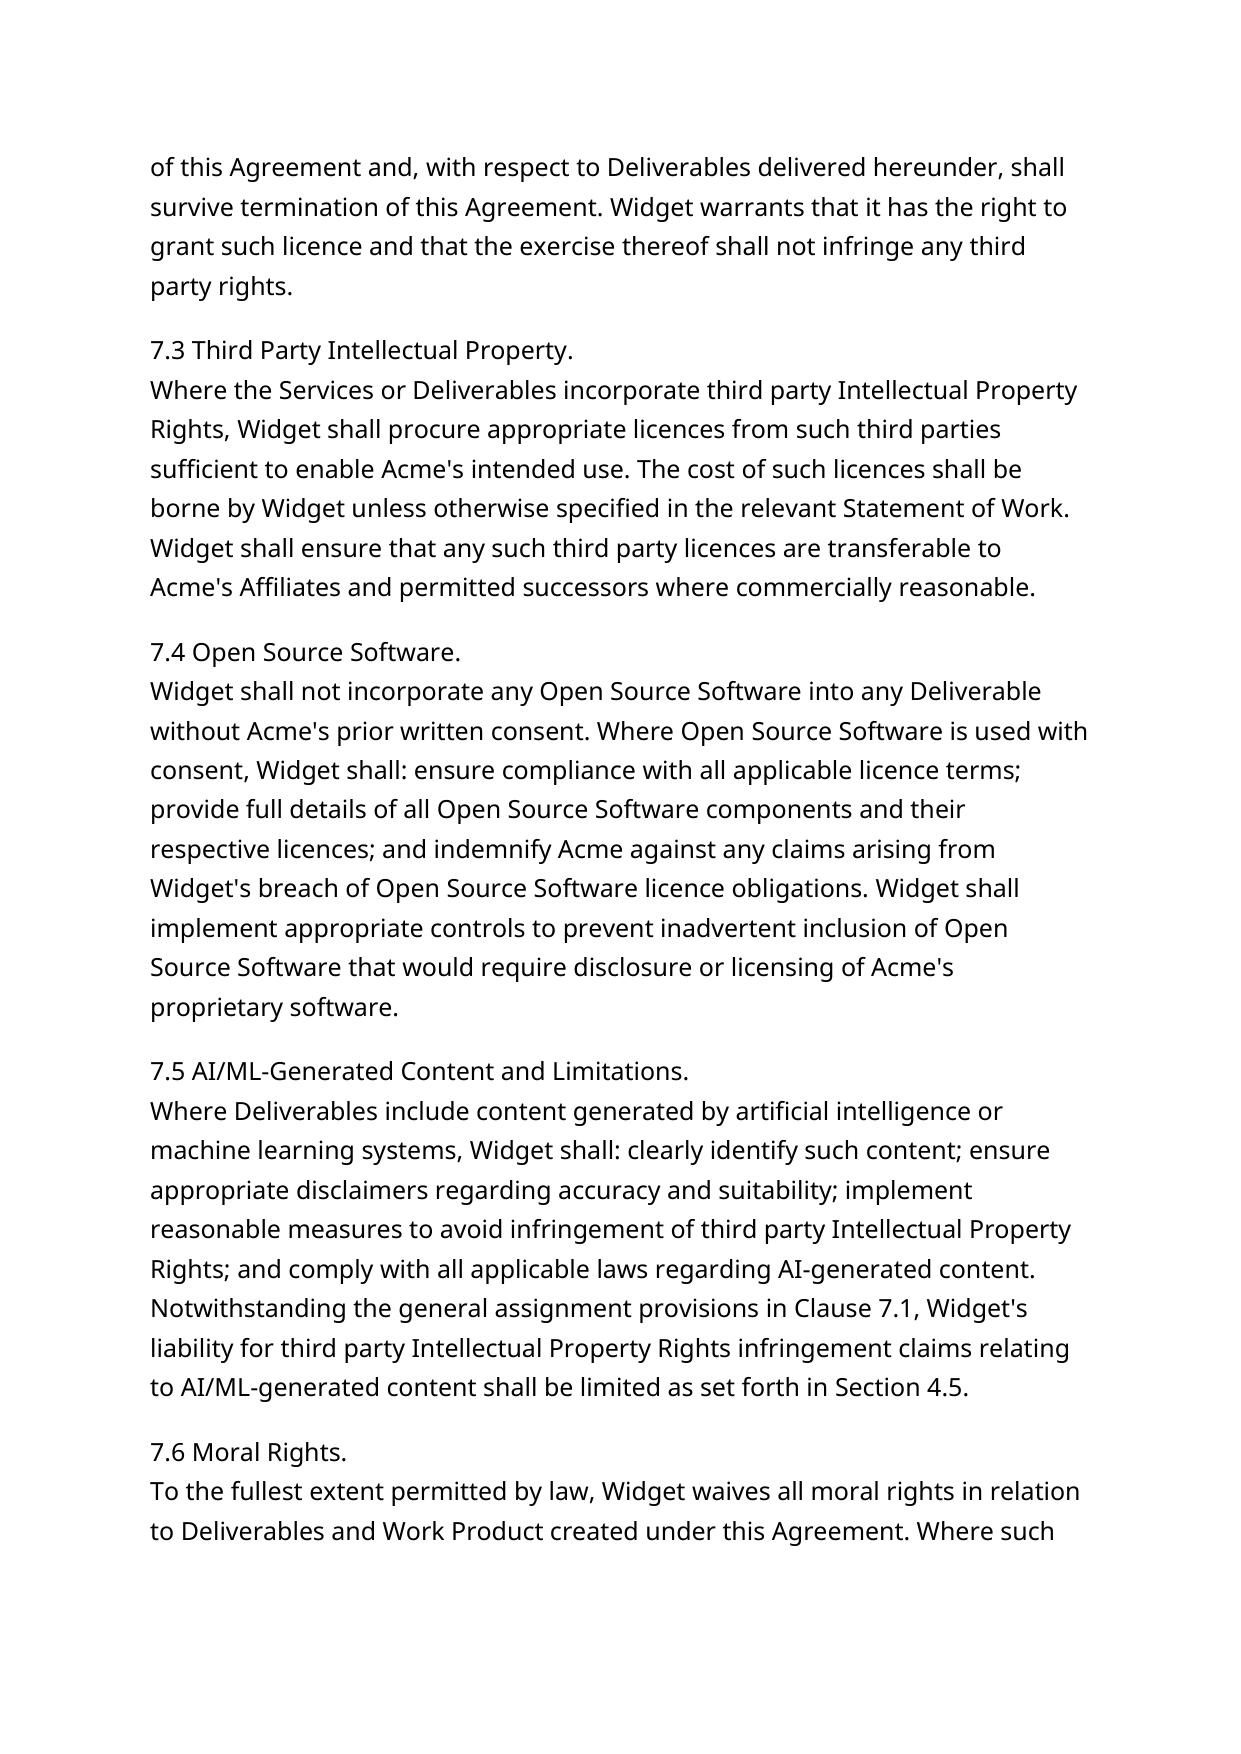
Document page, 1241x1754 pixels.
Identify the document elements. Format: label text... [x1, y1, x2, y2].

text 7.5 AI/ML-Generated Content and Limitations. Where Deliverables include content generated by artificial intelligence or machine learning systems, Widget shall: clearly identify such content; ensure appropriate disclaimers regarding accuracy and suitability; implement reasonable measures to avoid infringement of third party Intellectual Property Rights; and comply with all applicable laws regarding AI-generated content. Notwithstanding the general assignment provisions in Clause 7.1, Widget's liability for third party Intellectual Property Rights infringement claims relating to AI/ML-generated content shall be limited as set forth in Section 4.5. [150, 1054, 1090, 1404]
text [150, 1434, 1090, 1547]
text 7.3 Third Party Intellectual Property. Where the Services or Deliverables incorporate third party Intellectual Property Rights, Widget shall procure appropriate licences from such third parties sufficient to enable Acme's intended use. The cost of such licences shall be borne by Widget unless otherwise specified in the relevant Statement of Work. Widget shall ensure that any such third party licences are transferable to Acme's Affiliates and permitted successors where commercially reasonable. [150, 333, 1090, 604]
text 7.4 Open Source Software. Widget shall not incorporate any Open Source Software into any Deliverable without Acme's prior written consent. Where Open Source Software is used with consent, Widget shall: ensure compliance with all applicable licence terms; provide full details of all Open Source Software components and their respective licences; and indemnify Acme against any claims arising from Widget's breach of Open Source Software licence obligations. Widget shall implement appropriate controls to prevent inadvertent inclusion of Open Source Software that would require disclosure or licensing of Acme's proprietary software. [150, 634, 1090, 1024]
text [150, 150, 1090, 302]
